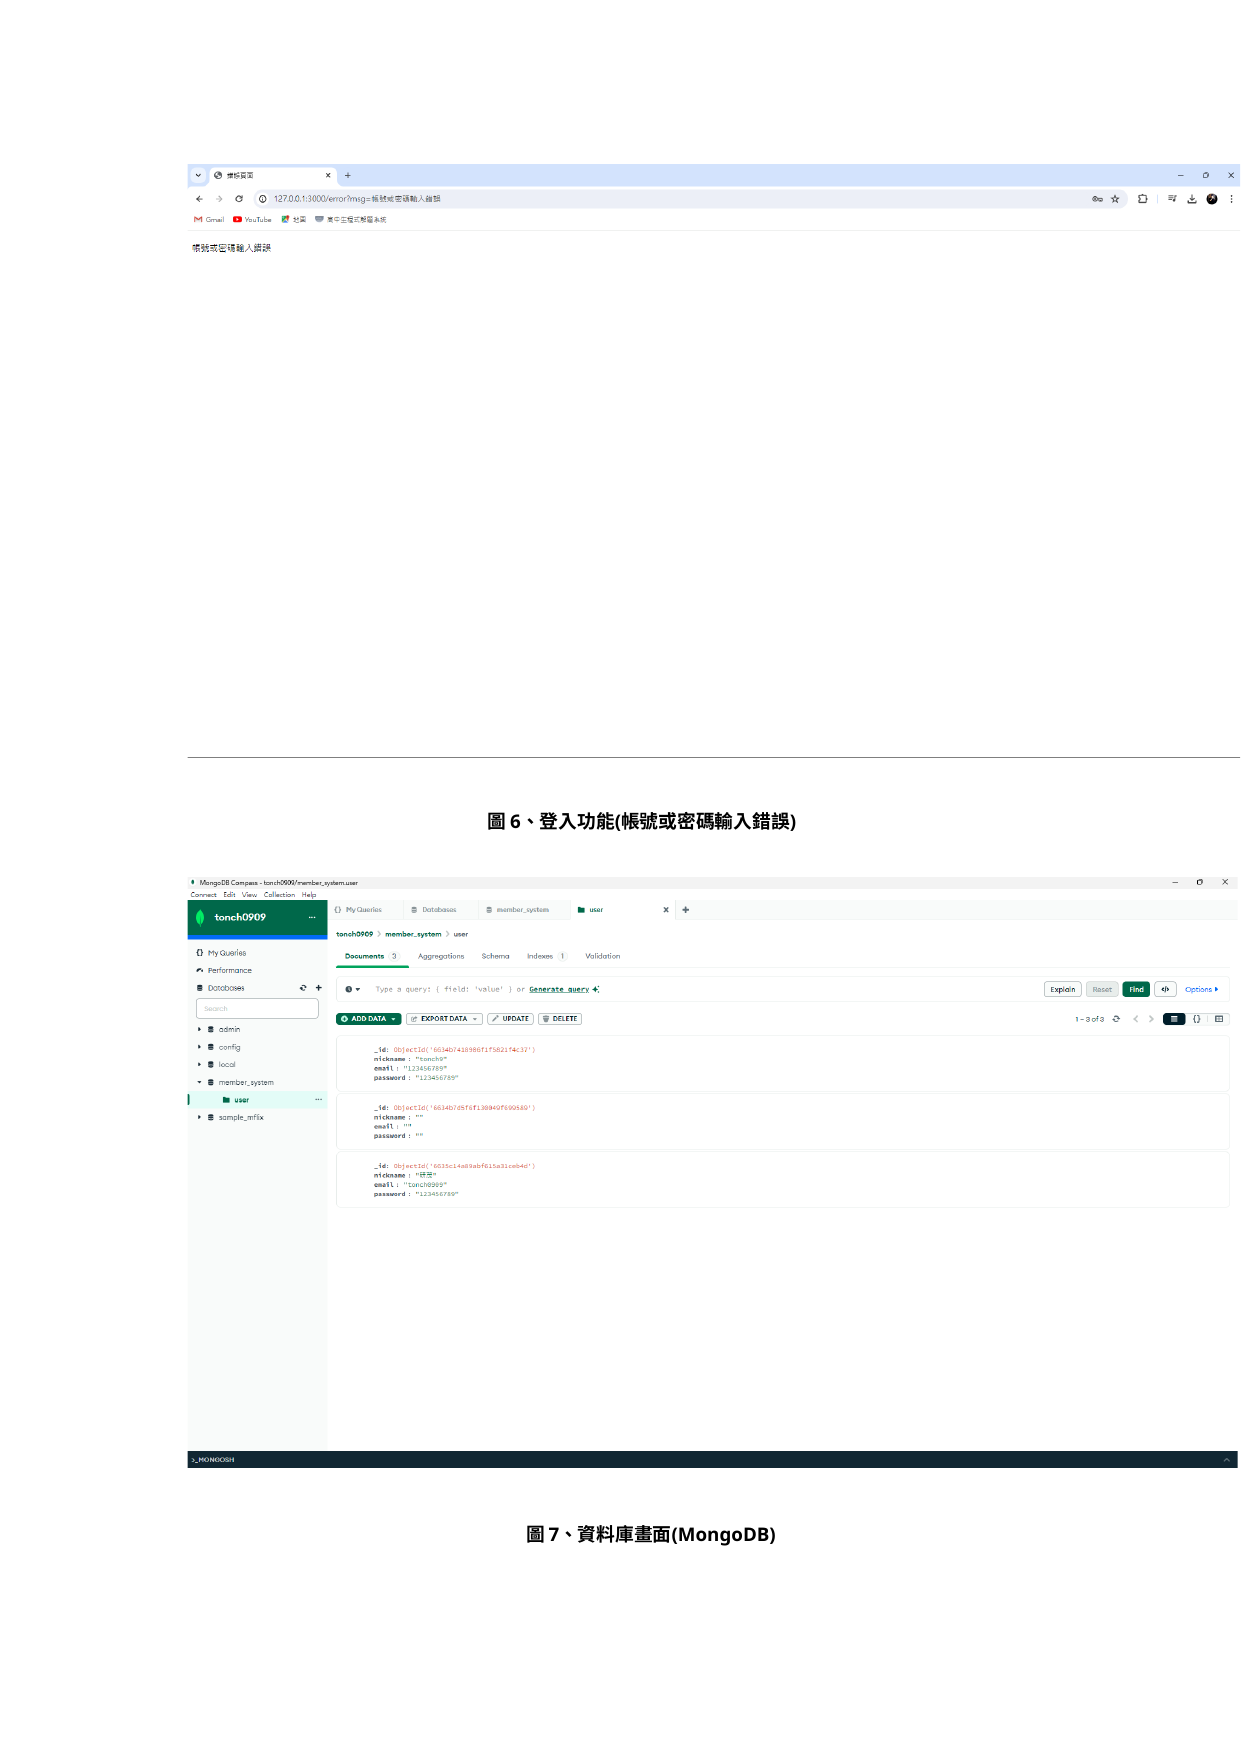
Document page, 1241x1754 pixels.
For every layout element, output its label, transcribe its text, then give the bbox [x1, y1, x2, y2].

text 圖7、資料庫畫面(MongoDB) [487, 1514, 1053, 1552]
text 圖6、登入功能(帳號或密碼輸入錯誤) [487, 802, 1053, 839]
picture [187, 164, 1241, 758]
picture [187, 877, 1238, 1468]
